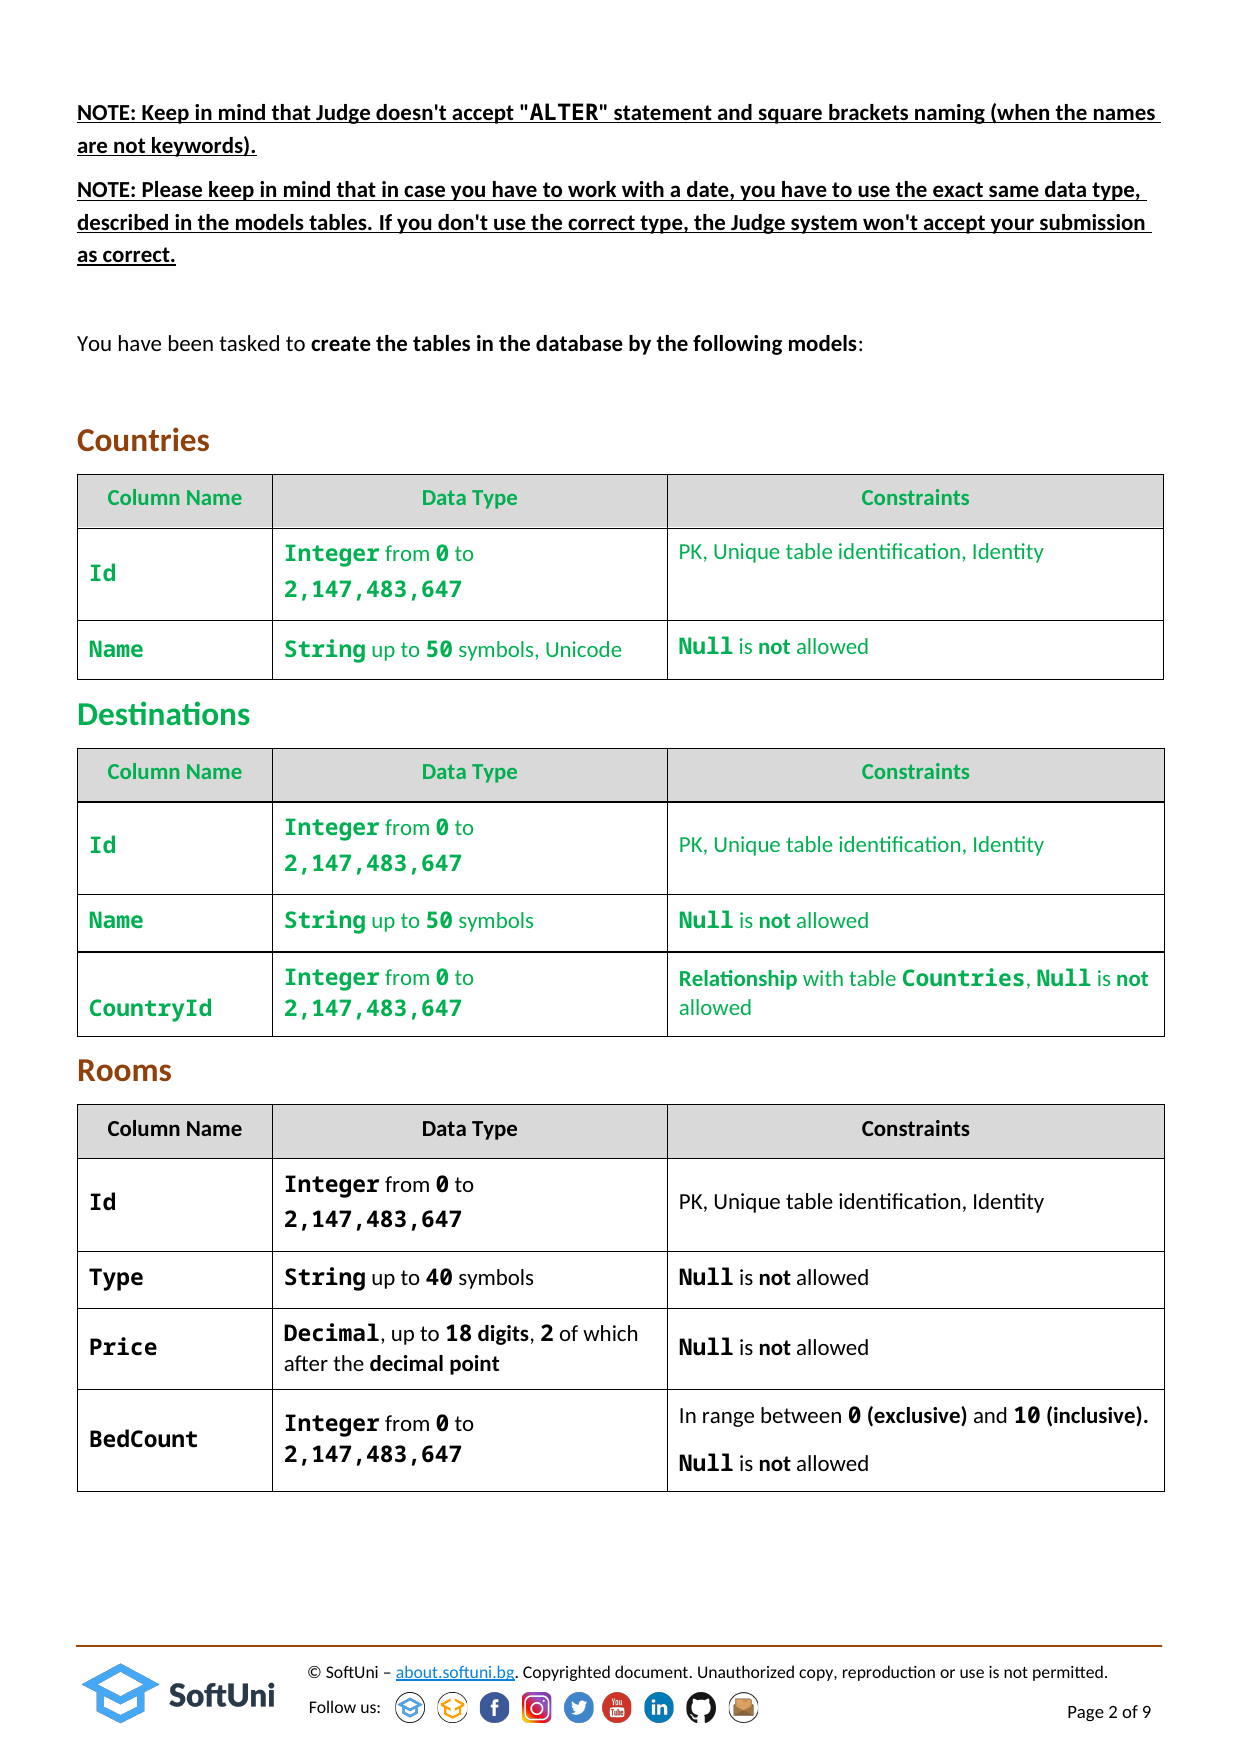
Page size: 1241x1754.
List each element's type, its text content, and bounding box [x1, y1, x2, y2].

table_cell Integer from 0 to 2,147,483,647 [273, 1159, 667, 1251]
table_cell Null is not allowed [668, 1309, 1164, 1389]
table_cell String up to 50 symbols [273, 895, 667, 951]
table_cell PK, Unique table identification, Identity [668, 529, 1163, 620]
table_cell Null is not allowed [668, 895, 1164, 951]
picture [686, 1692, 716, 1723]
picture [437, 1692, 468, 1723]
picture [479, 1692, 510, 1723]
subtitle Destinations [77, 693, 1163, 733]
picture [602, 1692, 632, 1723]
table_cell In range between 0 (exclusive) and 10 (inclusive). Null is not allowed [668, 1390, 1164, 1491]
table_cell Integer from 0 to 2,147,483,647 [273, 803, 667, 894]
table_cell Integer from 0 to 2,147,483,647 [273, 953, 667, 1036]
table_cell Price [78, 1309, 272, 1389]
table_header Data Type [273, 1105, 667, 1158]
table_cell Id [78, 803, 272, 894]
table_cell Decimal, up to 18 digits, 2 of which after the decimal point [273, 1309, 667, 1389]
text You have been tasked to create the tables in the database by the following models: [77, 329, 1163, 357]
table_cell BedCount [78, 1390, 272, 1491]
picture [644, 1714, 653, 1723]
picture [665, 1692, 674, 1701]
picture [564, 1692, 594, 1723]
table_header Constraints [668, 1105, 1164, 1158]
table_header Data Type [273, 749, 667, 801]
table_cell Name [78, 621, 272, 679]
table_cell Id [78, 529, 272, 620]
table_header Data Type [273, 475, 667, 527]
table_cell Null is not allowed [668, 1252, 1164, 1308]
picture [522, 1692, 552, 1723]
table_cell Integer from 0 to 2,147,483,647 [273, 529, 667, 620]
picture [75, 1658, 281, 1729]
table_cell Name [78, 895, 272, 951]
table_header Column Name [78, 1105, 272, 1158]
table_cell PK, Unique table identification, Identity [668, 803, 1164, 894]
picture [665, 1714, 674, 1723]
table_header Column Name [78, 475, 272, 527]
table_cell Integer from 0 to 2,147,483,647 [273, 1390, 667, 1491]
picture [395, 1692, 425, 1723]
table_cell PK, Unique table identification, Identity [668, 1159, 1164, 1251]
table_cell Type [78, 1252, 272, 1308]
table_cell Null is not allowed [668, 621, 1163, 679]
table_cell Relationship with table Countries, Null is not allowed [668, 953, 1164, 1036]
subtitle Countries [77, 419, 1163, 459]
text NOTE: Keep in mind that Judge doesn't accept "ALTER" statement and square brackets naming (when the names are not keywords). [77, 95, 1163, 159]
table_cell Id [78, 1159, 272, 1251]
picture [644, 1692, 653, 1701]
picture [658, 1705, 667, 1714]
table_header Column Name [78, 749, 272, 801]
subtitle Rooms [77, 1049, 1163, 1090]
table_header Constraints [668, 749, 1164, 801]
text NOTE: Please keep in mind that in case you have to work with a date, you have to use the exact same data type, described in the models tables. If you don't use the correct type, the Judge system won't accept your submission as correct. [77, 176, 1163, 268]
table_cell String up to 50 symbols, Unicode [273, 621, 667, 679]
picture [728, 1692, 759, 1723]
table_cell String up to 40 symbols [273, 1252, 667, 1308]
table_cell CountryId [78, 953, 272, 1036]
table_header Constraints [668, 475, 1163, 527]
